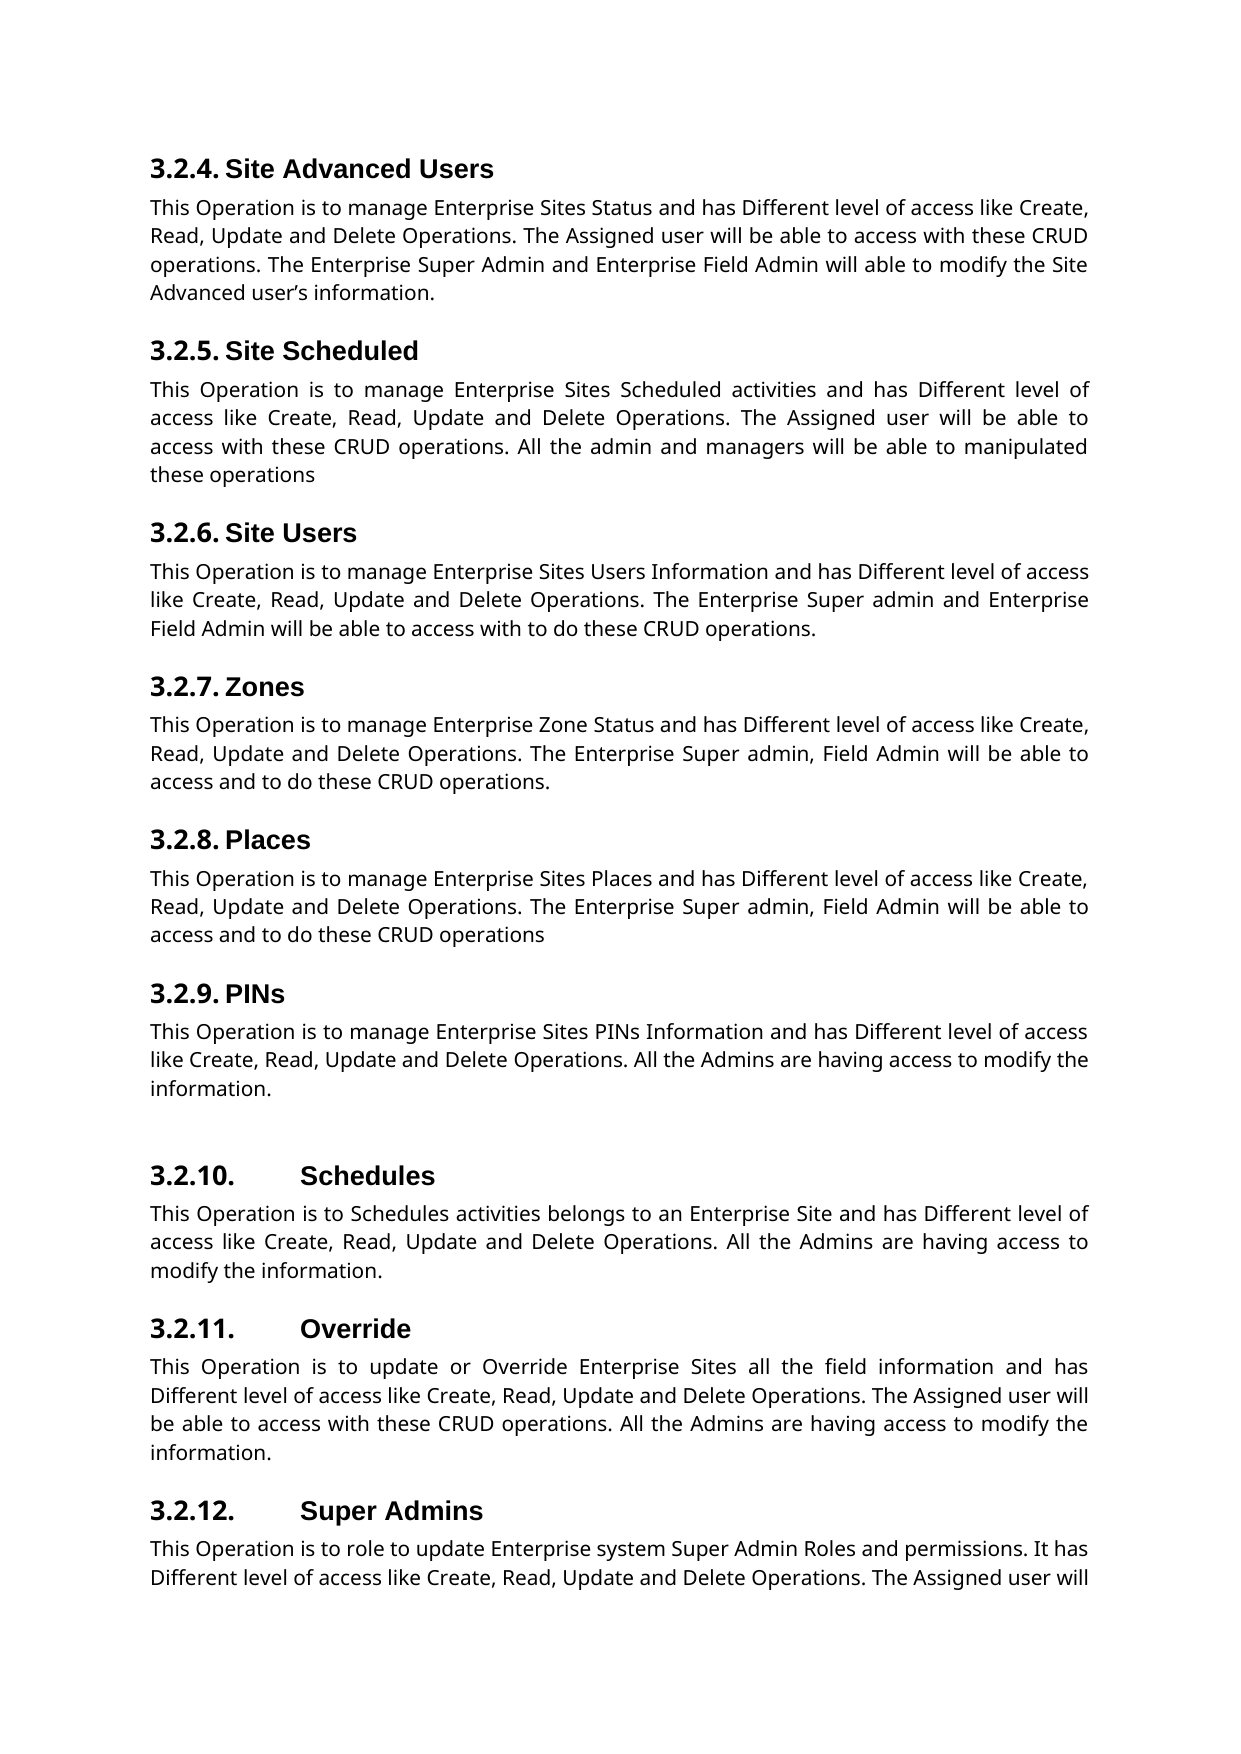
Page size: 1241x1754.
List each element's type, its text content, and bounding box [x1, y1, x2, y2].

text This Operation is to manage Enterprise Zone Status and has Different level of access like Create, Read, Update and Delete Operations. The Enterprise Super admin, Field Admin will be able to access and to do these CRUD operations. [150, 710, 1090, 796]
subtitle PINs [150, 974, 1090, 1011]
subtitle Override [150, 1309, 1090, 1346]
subtitle Places [150, 821, 1090, 857]
subtitle Zones [150, 667, 1090, 704]
subtitle Super Admins [150, 1491, 1090, 1528]
subtitle Site Scheduled [150, 332, 1090, 369]
text This Operation is to update or Override Enterprise Sites all the field information and has Different level of access like Create, Read, Update and Delete Operations. The Assigned user will be able to access with these CRUD operations. All the Admins are having access to modify the information. [150, 1352, 1090, 1466]
text This Operation is to manage Enterprise Sites PINs Information and has Different level of access like Create, Read, Update and Delete Operations. All the Admins are having access to modify the information. [150, 1017, 1090, 1102]
subtitle Schedules [150, 1156, 1090, 1193]
subtitle Site Advanced Users [150, 150, 1090, 187]
text This Operation is to manage Enterprise Sites Users Information and has Different level of access like Create, Read, Update and Delete Operations. The Enterprise Super admin and Enterprise Field Admin will be able to access with to do these CRUD operations. [150, 557, 1090, 642]
text This Operation is to manage Enterprise Sites Places and has Different level of access like Create, Read, Update and Delete Operations. The Enterprise Super admin, Field Admin will be able to access and to do these CRUD operations [150, 864, 1090, 949]
text This Operation is to Schedules activities belongs to an Enterprise Site and has Different level of access like Create, Read, Update and Delete Operations. All the Admins are having access to modify the information. [150, 1199, 1090, 1284]
subtitle Site Users [150, 514, 1090, 551]
text This Operation is to manage Enterprise Sites Scheduled activities and has Different level of access like Create, Read, Update and Delete Operations. The Assigned user will be able to access with these CRUD operations. All the admin and managers will be able to manipulated these operations [150, 375, 1090, 489]
text This Operation is to manage Enterprise Sites Status and has Different level of access like Create, Read, Update and Delete Operations. The Assigned user will be able to access with these CRUD operations. The Enterprise Super Admin and Enterprise Field Admin will able to modify the Site Advanced user’s information. [150, 193, 1090, 307]
